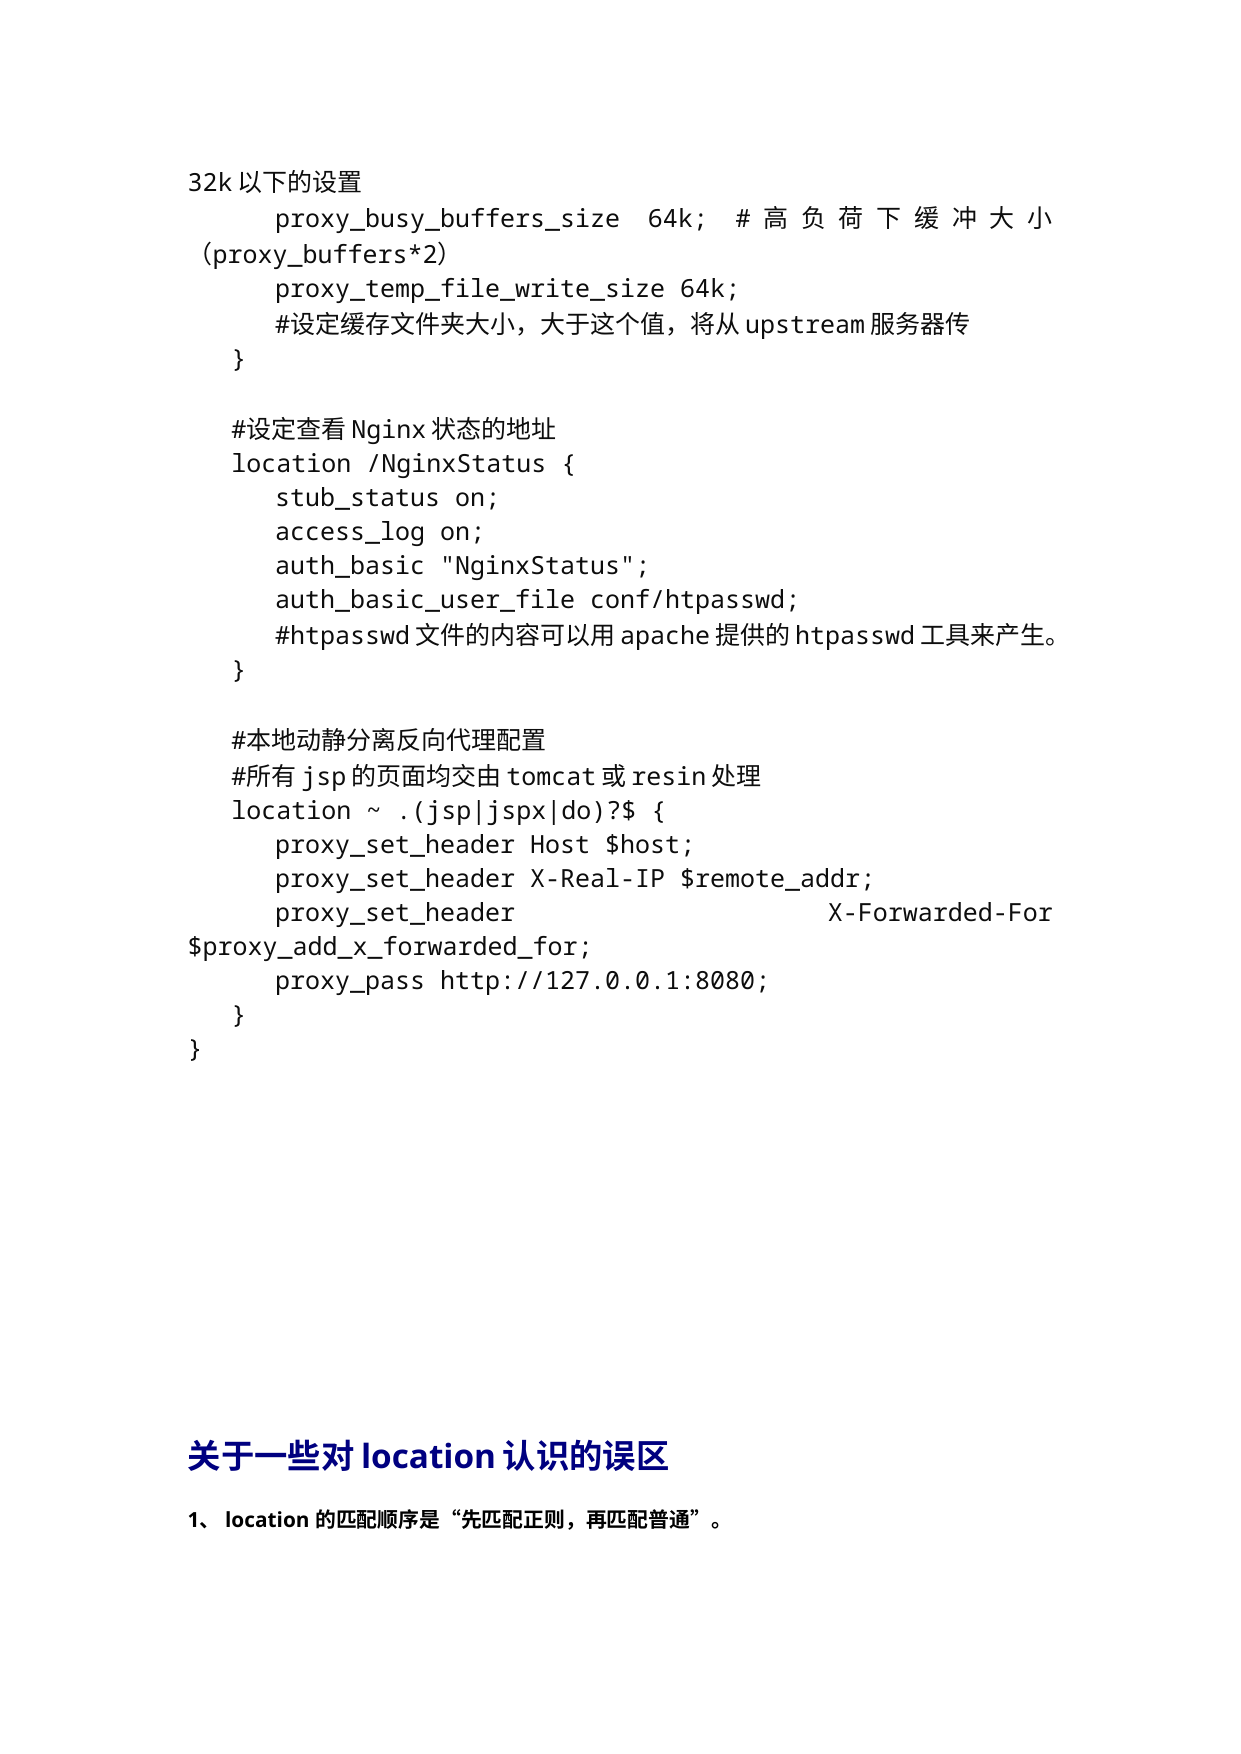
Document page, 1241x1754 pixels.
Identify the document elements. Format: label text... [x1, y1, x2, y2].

text #htpasswd文件的内容可以用apache提供的htpasswd工具来产生。 [187, 616, 1053, 652]
subtitle 关于一些对location认识的误区 [187, 1421, 1053, 1486]
text auth_basic_user_file conf/htpasswd; [187, 582, 1053, 616]
text access_log on; [187, 513, 1053, 548]
text proxy_set_header Host $host; [187, 827, 1053, 861]
text } [187, 997, 1053, 1031]
text proxy_set_header X-Forwarded-For $proxy_add_x_forwarded_for; [187, 895, 1053, 963]
text location ~ .(jsp|jspx|do)?$ { [187, 793, 1053, 827]
text auth_basic "NginxStatus"; [187, 548, 1053, 582]
text proxy_temp_file_write_size 64k; [187, 271, 1053, 305]
text #所有jsp的页面均交由tomcat或resin处理 [187, 756, 1053, 793]
text proxy_set_header X-Real-IP $remote_addr; [187, 861, 1053, 895]
text } [187, 1031, 1053, 1065]
text stub_status on; [187, 479, 1053, 513]
text location /NginxStatus { [187, 445, 1053, 479]
text } [187, 652, 1053, 686]
text proxy_buffers 4 32k; #proxy_buffers缓冲区，网页平均在32k以下的设置 [187, 162, 1053, 198]
text #设定缓存文件夹大小，大于这个值，将从upstream服务器传 [187, 305, 1053, 341]
text } [187, 341, 1053, 375]
text proxy_pass http://127.0.0.1:8080; [187, 963, 1053, 997]
text #设定查看Nginx状态的地址 [187, 409, 1053, 445]
text 1、 location 的匹配顺序是“先匹配正则，再匹配普通”。 [187, 1502, 1053, 1534]
text proxy_busy_buffers_size 64k; #高负荷下缓冲大小（proxy_buffers*2） [187, 198, 1053, 271]
text #本地动静分离反向代理配置 [187, 720, 1053, 756]
